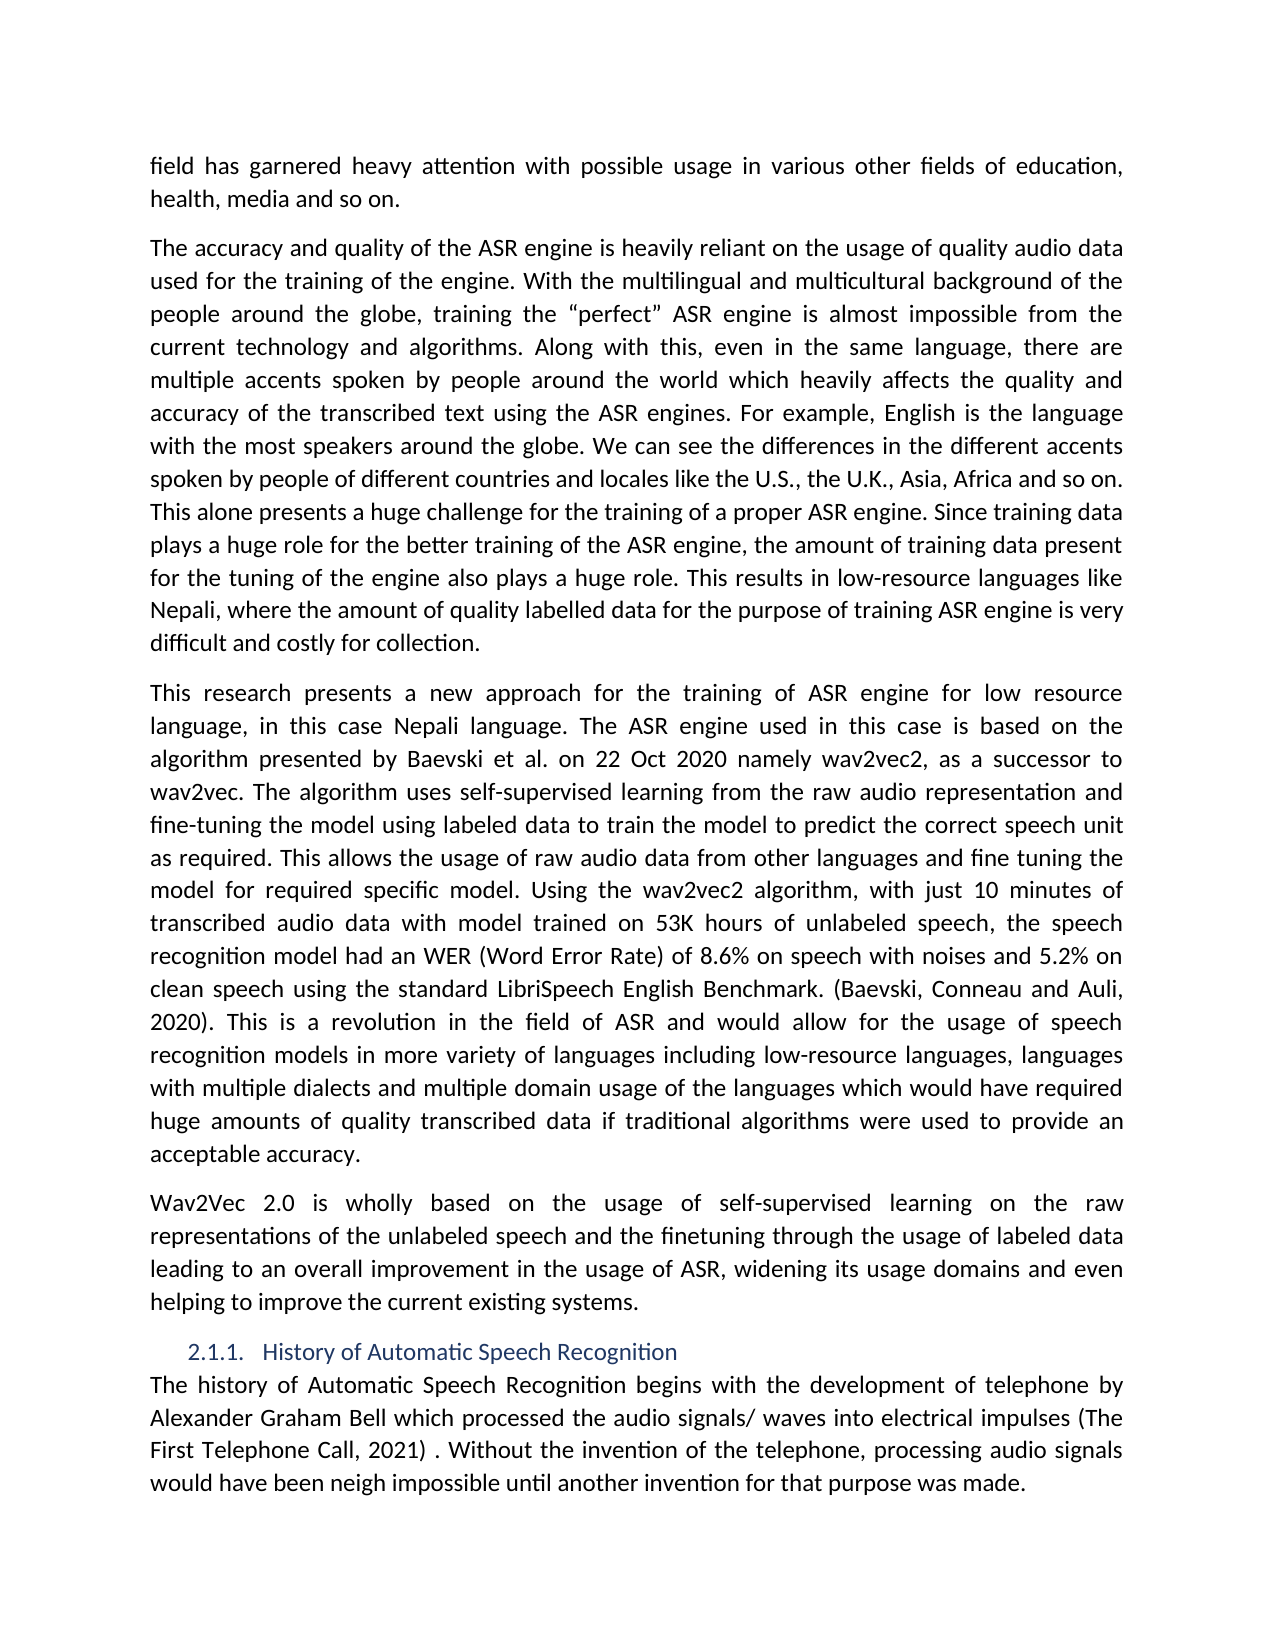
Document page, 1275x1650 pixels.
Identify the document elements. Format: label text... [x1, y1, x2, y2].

text Wav2Vec 2.0 is wholly based on the usage of self-supervised learning on the raw representations of the unlabeled speech and the finetuning through the usage of labeled data leading to an overall improvement in the usage of ASR, widening its usage domains and even helping to improve the current existing systems. [150, 1284, 1125, 1317]
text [150, 181, 1125, 213]
text The history of Automatic Speech Recognition begins with the development of telephone by Alexander Graham Bell which processed the audio signals/ waves into electrical impulses (The First Telephone Call, 2021) . Without the invention of the telephone, processing audio signals would have been neigh impossible until another invention for that purpose was made. [150, 1369, 1125, 1498]
subtitle History of Automatic Speech Recognition [187, 1336, 1125, 1366]
